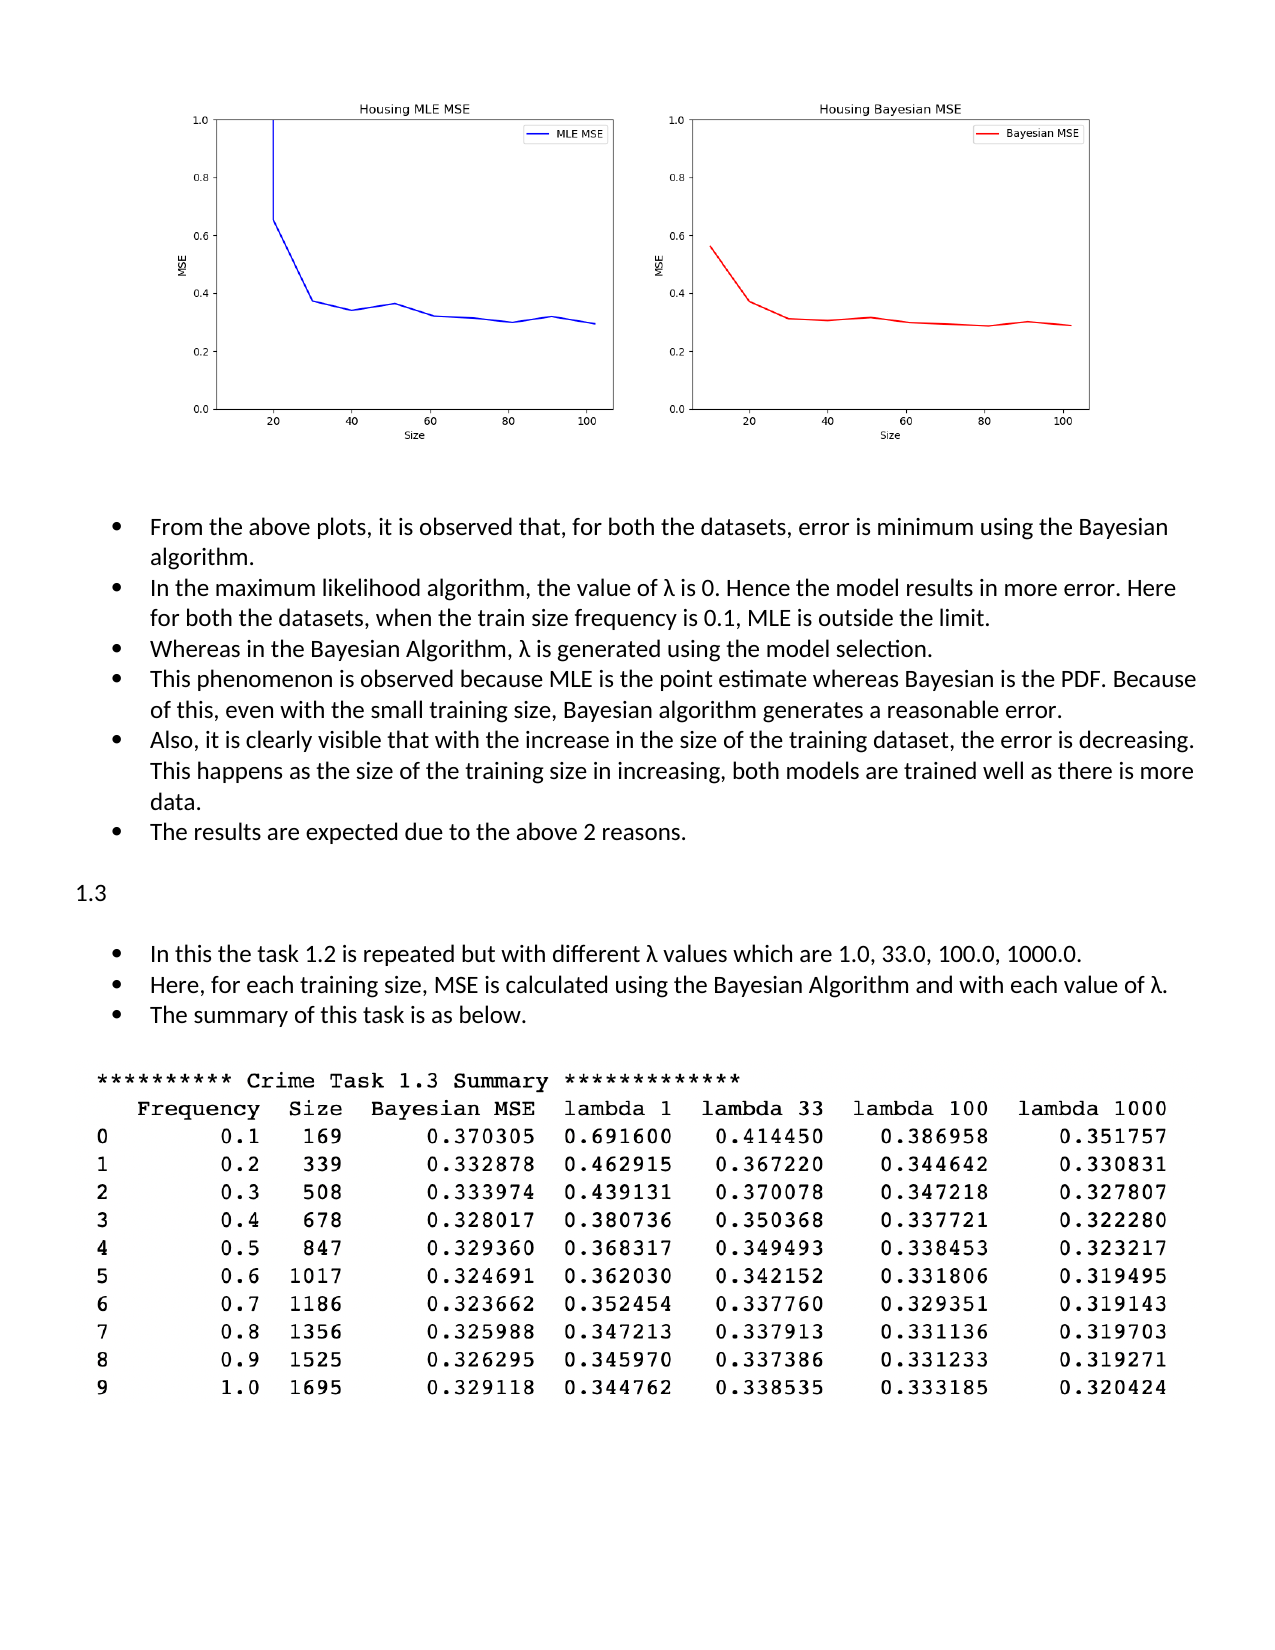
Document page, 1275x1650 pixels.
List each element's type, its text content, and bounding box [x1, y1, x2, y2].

picture [75, 75, 1200, 450]
list Here, for each training size, MSE is calculated using the Bayesian Algorithm and with each value of λ. [112, 969, 1200, 999]
list In the maximum likelihood algorithm, the value of λ is 0. Hence the model results in more error. Here for both the datasets, when the train size frequency is 0.1, MLE is outside the limit. [112, 572, 1200, 633]
picture [75, 1060, 1200, 1403]
text 1.3 [75, 877, 1200, 908]
list The summary of this task is as below. [112, 999, 1200, 1030]
list The results are expected due to the above 2 reasons. [112, 816, 1200, 847]
list Whereas in the Bayesian Algorithm, λ is generated using the model selection. [112, 633, 1200, 664]
list Also, it is clearly visible that with the increase in the size of the training dataset, the error is decreasing. This happens as the size of the training size in increasing, both models are trained well as there is more data. [112, 725, 1200, 816]
list This phenomenon is observed because MLE is the point estimate whereas Bayesian is the PDF. Because of this, even with the small training size, Bayesian algorithm generates a reasonable error. [112, 664, 1200, 725]
list From the above plots, it is observed that, for both the datasets, error is minimum using the Bayesian algorithm. [112, 511, 1200, 572]
list In this the task 1.2 is repeated but with different λ values which are 1.0, 33.0, 100.0, 1000.0. [112, 938, 1200, 969]
